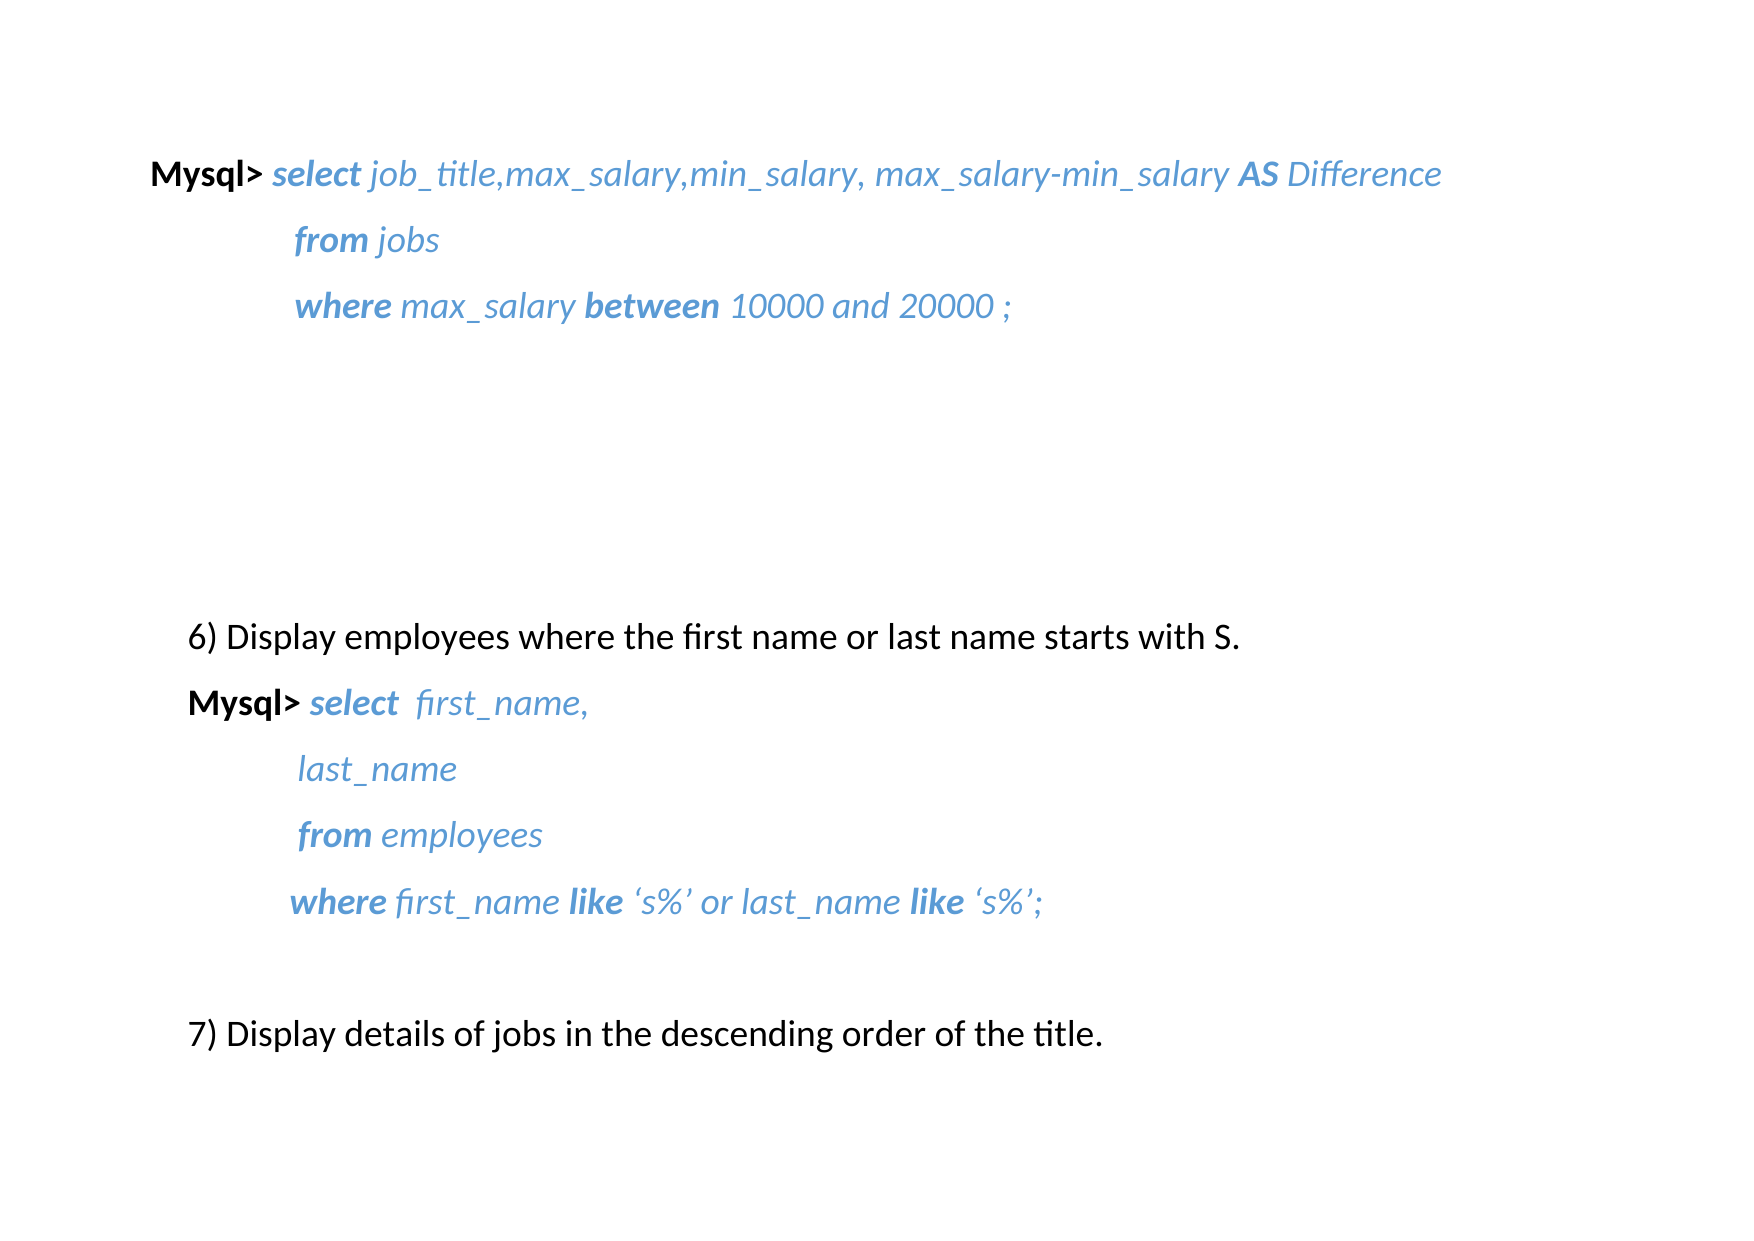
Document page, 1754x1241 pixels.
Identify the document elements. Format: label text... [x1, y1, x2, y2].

text Mysql> select job_title,max_salary,min_salary, max_salary-min_salary AS Difference [150, 150, 1604, 196]
text from jobs [150, 216, 1604, 262]
text Mysql> select first_name, [187, 679, 1604, 725]
text where first_name like ‘s%’ or last_name like ‘s%’; [187, 878, 1604, 923]
text 6) Display employees where the first name or last name starts with S. [187, 613, 1604, 659]
text last_name [187, 745, 1604, 791]
text from employees [187, 811, 1604, 857]
text where max_salary between 10000 and 20000 ; [150, 282, 1604, 328]
text 7) Display details of jobs in the descending order of the title. [187, 1010, 1604, 1056]
